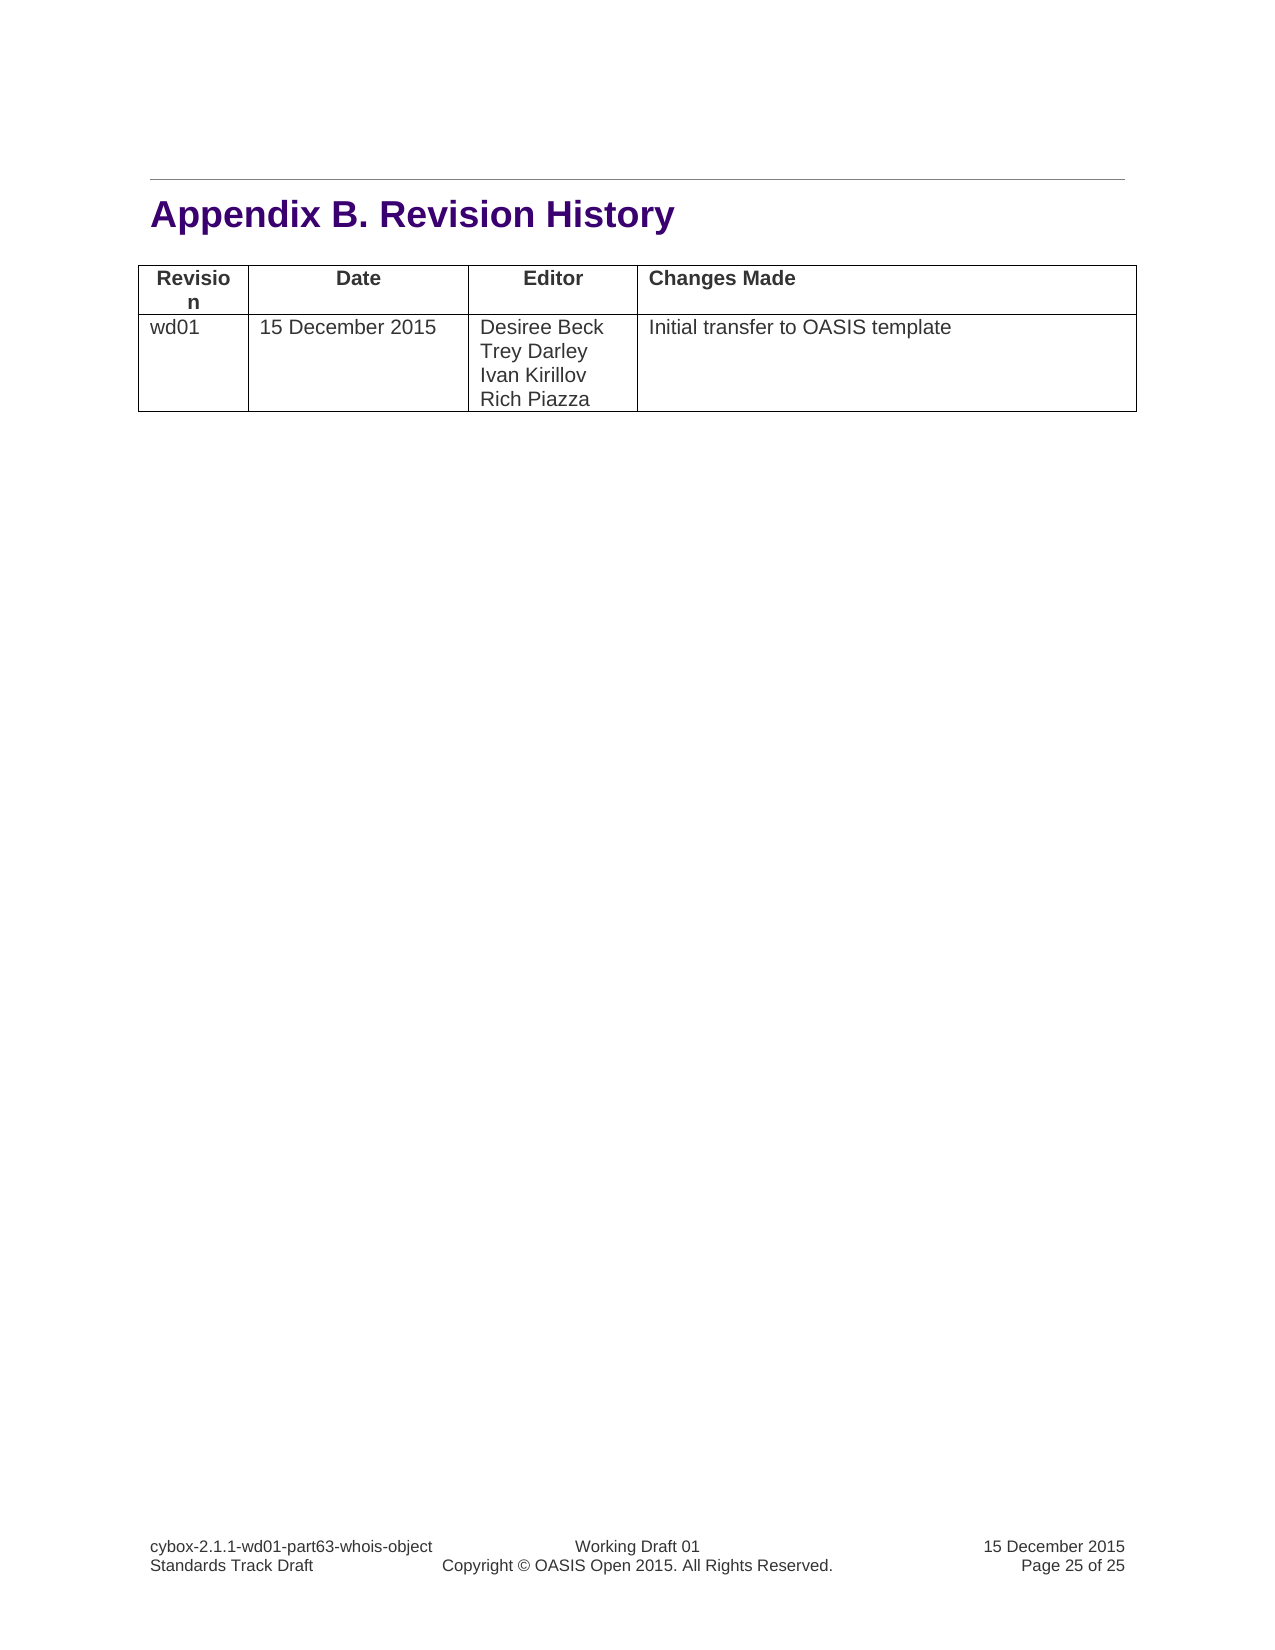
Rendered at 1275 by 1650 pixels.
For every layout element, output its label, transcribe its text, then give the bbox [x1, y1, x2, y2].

table_cell Desiree Beck Trey Darley Ivan Kirillov Rich Piazza [469, 315, 637, 411]
table_cell Initial transfer to OASIS template [638, 315, 1136, 411]
table_cell wd01 [139, 315, 248, 411]
table_header Changes Made [638, 266, 1136, 314]
subtitle Revision History [150, 180, 1125, 236]
table_header Date [249, 266, 468, 314]
table_header Revision [139, 266, 248, 314]
table_cell 15 December 2015 [249, 315, 468, 411]
table_header Editor [469, 266, 637, 314]
